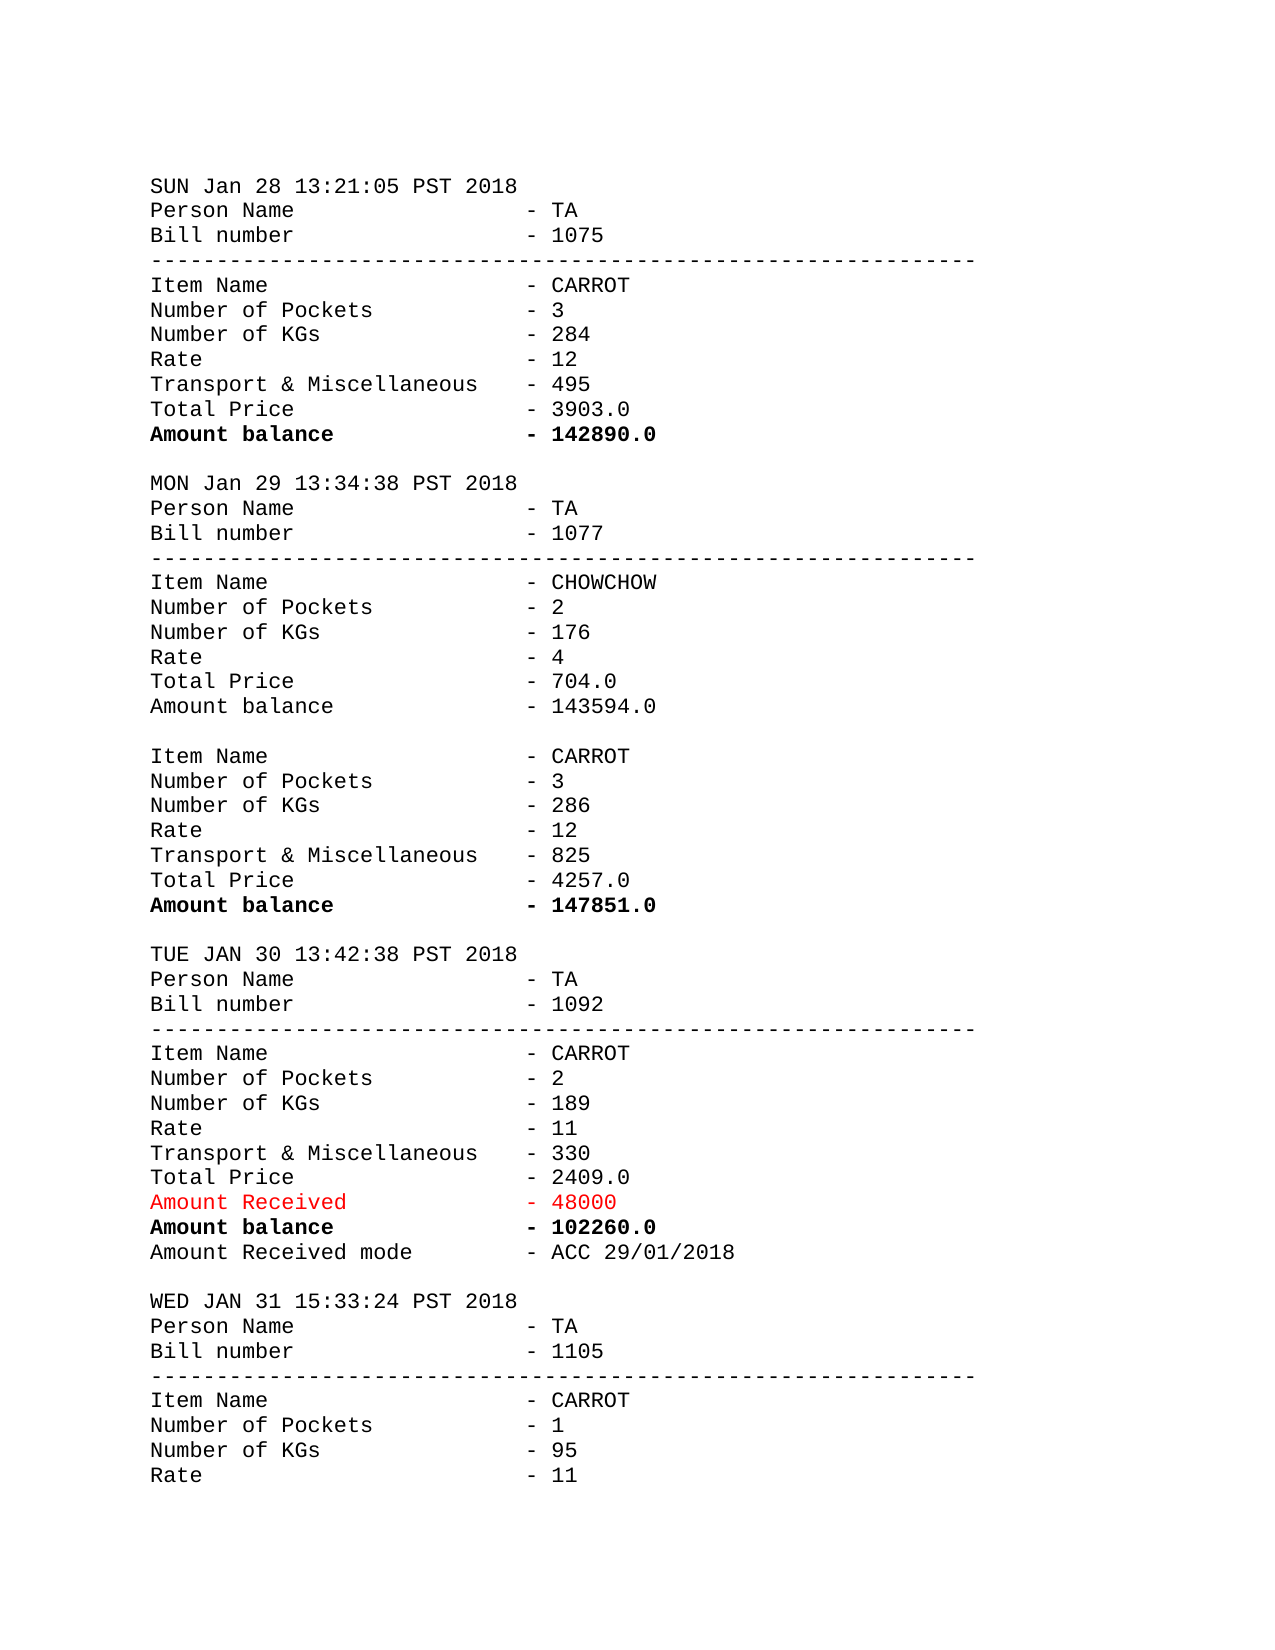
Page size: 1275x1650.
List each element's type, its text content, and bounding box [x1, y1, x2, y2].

text Amount Received - 48000 [150, 1191, 1125, 1216]
text Bill number - 1077 [150, 522, 1125, 547]
text Person Name - TA [150, 199, 1125, 224]
text Number of KGs - 189 [150, 1092, 1125, 1117]
text Amount balance - 102260.0 [150, 1216, 1125, 1241]
text Number of Pockets - 1 [150, 1414, 1125, 1439]
text Number of KGs - 284 [150, 323, 1125, 348]
text Total Price - 3903.0 [150, 398, 1125, 423]
text Person Name - TA [150, 497, 1125, 522]
text Amount balance - 147851.0 [150, 894, 1125, 918]
text Item Name - CARROT [150, 1042, 1125, 1067]
text Total Price - 704.0 [150, 671, 1125, 695]
text TUE JAN 30 13:42:38 PST 2018 [150, 943, 1125, 968]
text --------------------------------------------------------------- [150, 1365, 1125, 1389]
text Number of KGs - 286 [150, 794, 1125, 819]
text Item Name - CARROT [150, 745, 1125, 770]
text WED JAN 31 15:33:24 PST 2018 [150, 1290, 1125, 1315]
text Number of KGs - 176 [150, 621, 1125, 646]
text Transport & Miscellaneous - 495 [150, 373, 1125, 398]
text Transport & Miscellaneous - 825 [150, 844, 1125, 869]
text Person Name - TA [150, 1315, 1125, 1340]
text Person Name - TA [150, 968, 1125, 993]
text MON Jan 29 13:34:38 PST 2018 [150, 472, 1125, 497]
text Rate - 12 [150, 348, 1125, 373]
text Bill number - 1105 [150, 1340, 1125, 1365]
text Rate - 11 [150, 1464, 1125, 1489]
text Number of Pockets - 3 [150, 770, 1125, 794]
text Item Name - CARROT [150, 274, 1125, 299]
text Rate - 11 [150, 1117, 1125, 1142]
text Total Price - 2409.0 [150, 1166, 1125, 1191]
text Number of KGs - 95 [150, 1439, 1125, 1464]
text Total Price - 4257.0 [150, 869, 1125, 894]
text Number of Pockets - 3 [150, 299, 1125, 323]
text Transport & Miscellaneous - 330 [150, 1142, 1125, 1166]
text Amount balance - 142890.0 [150, 423, 1125, 447]
text Amount Received mode - ACC 29/01/2018 [150, 1241, 1125, 1266]
text Number of Pockets - 2 [150, 596, 1125, 621]
text Bill number - 1075 [150, 224, 1125, 249]
text Item Name - CHOWCHOW [150, 571, 1125, 596]
text Rate - 4 [150, 646, 1125, 671]
text Amount balance - 143594.0 [150, 695, 1125, 720]
text Item Name - CARROT [150, 1389, 1125, 1414]
text --------------------------------------------------------------- [150, 249, 1125, 274]
text SUN Jan 28 13:21:05 PST 2018 [150, 175, 1125, 199]
text Bill number - 1092 [150, 993, 1125, 1018]
text Number of Pockets - 2 [150, 1067, 1125, 1092]
text --------------------------------------------------------------- [150, 547, 1125, 571]
text Rate - 12 [150, 819, 1125, 844]
text --------------------------------------------------------------- [150, 1018, 1125, 1042]
